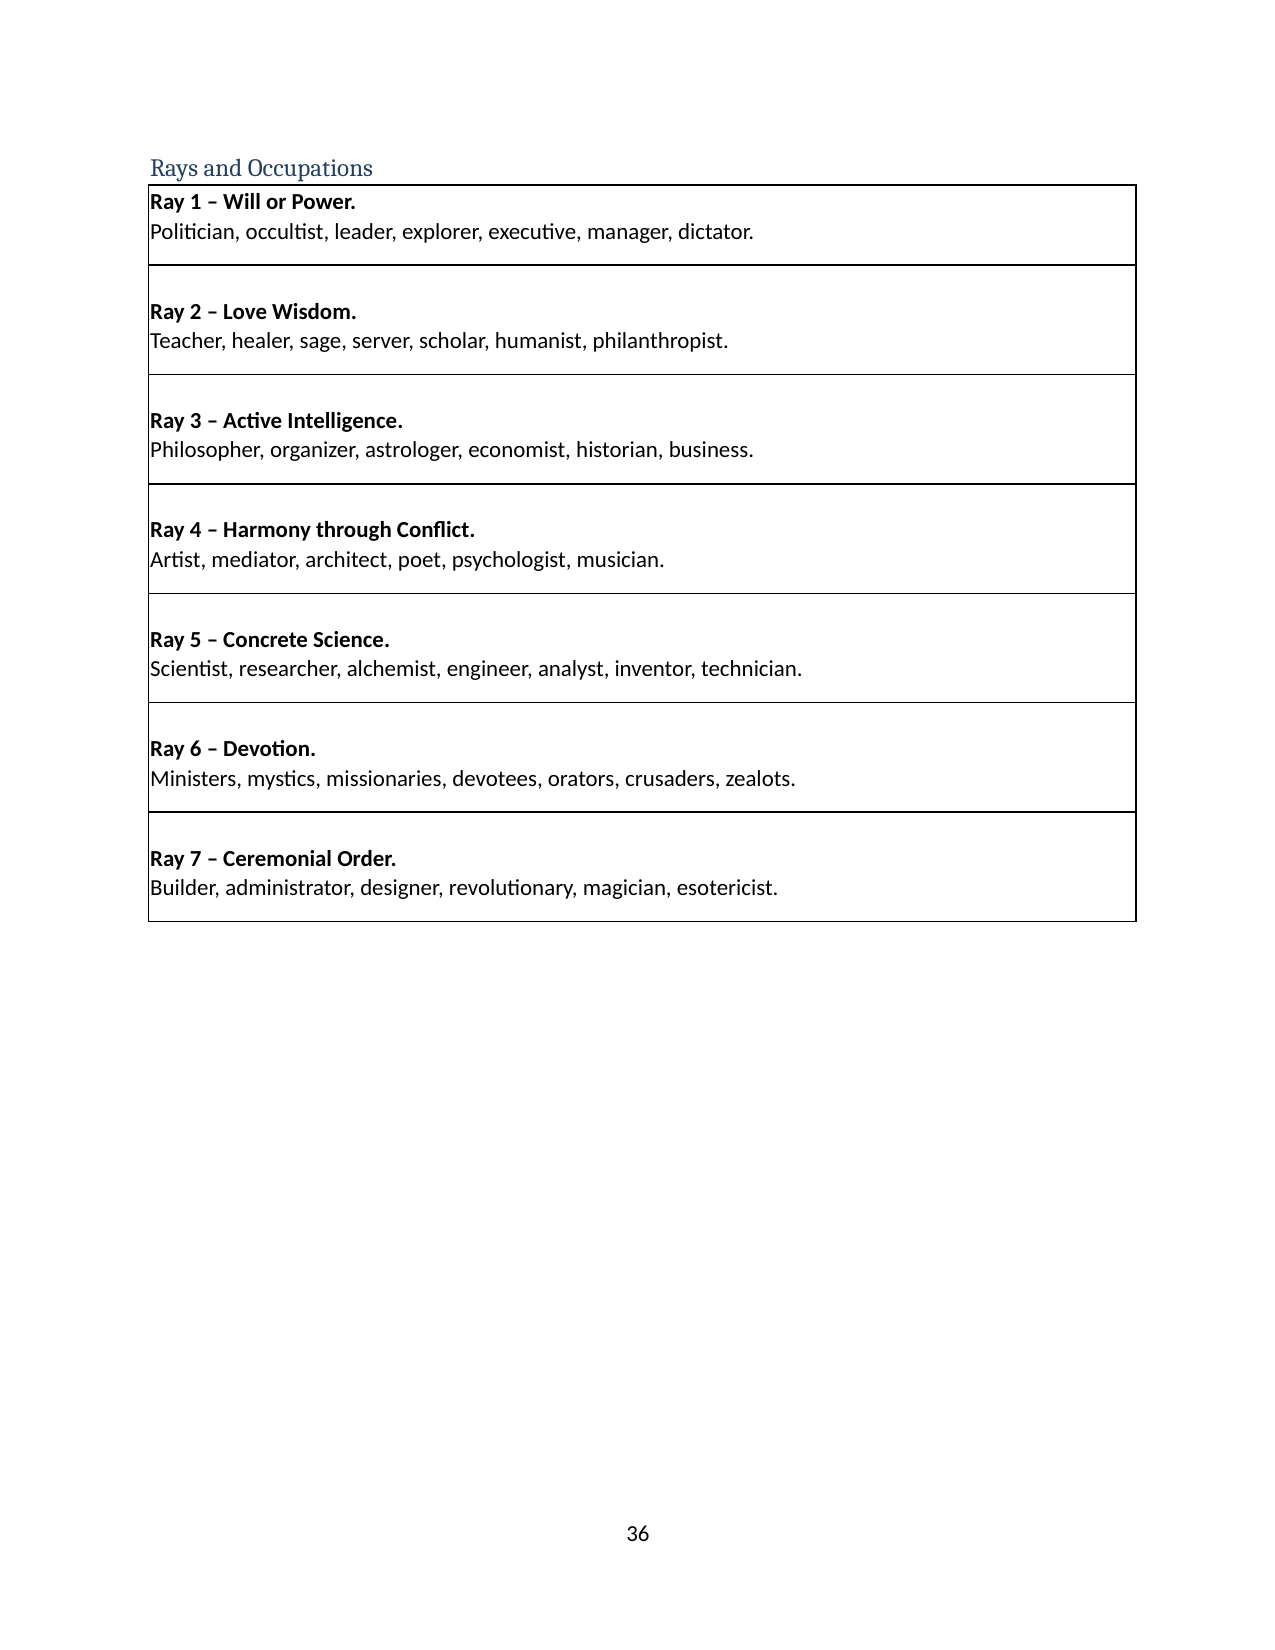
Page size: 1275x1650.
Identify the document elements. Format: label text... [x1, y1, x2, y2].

table_cell Ray 7 – Ceremonial Order. Builder, administrator, designer, revolutionary, magician, esotericist. [149, 813, 1135, 921]
table_cell Ray 5 – Concrete Science. Scientist, researcher, alchemist, engineer, analyst, inventor, technician. [149, 594, 1135, 702]
table_cell Ray 6 – Devotion. Ministers, mystics, missionaries, devotees, orators, crusaders, zealots. [149, 703, 1135, 811]
table_header Ray 1 – Will or Power. Politician, occultist, leader, explorer, executive, manager, dictator. [149, 186, 1135, 264]
table_cell Ray 4 – Harmony through Conflict. Artist, mediator, architect, poet, psychologist, musician. [149, 485, 1135, 592]
subtitle Rays and Occupations [150, 154, 1125, 183]
table_cell Ray 2 – Love Wisdom. Teacher, healer, sage, server, scholar, humanist, philanthropist. [149, 266, 1135, 374]
table_cell Ray 3 – Active Intelligence. Philosopher, organizer, astrologer, economist, historian, business. [149, 375, 1135, 483]
